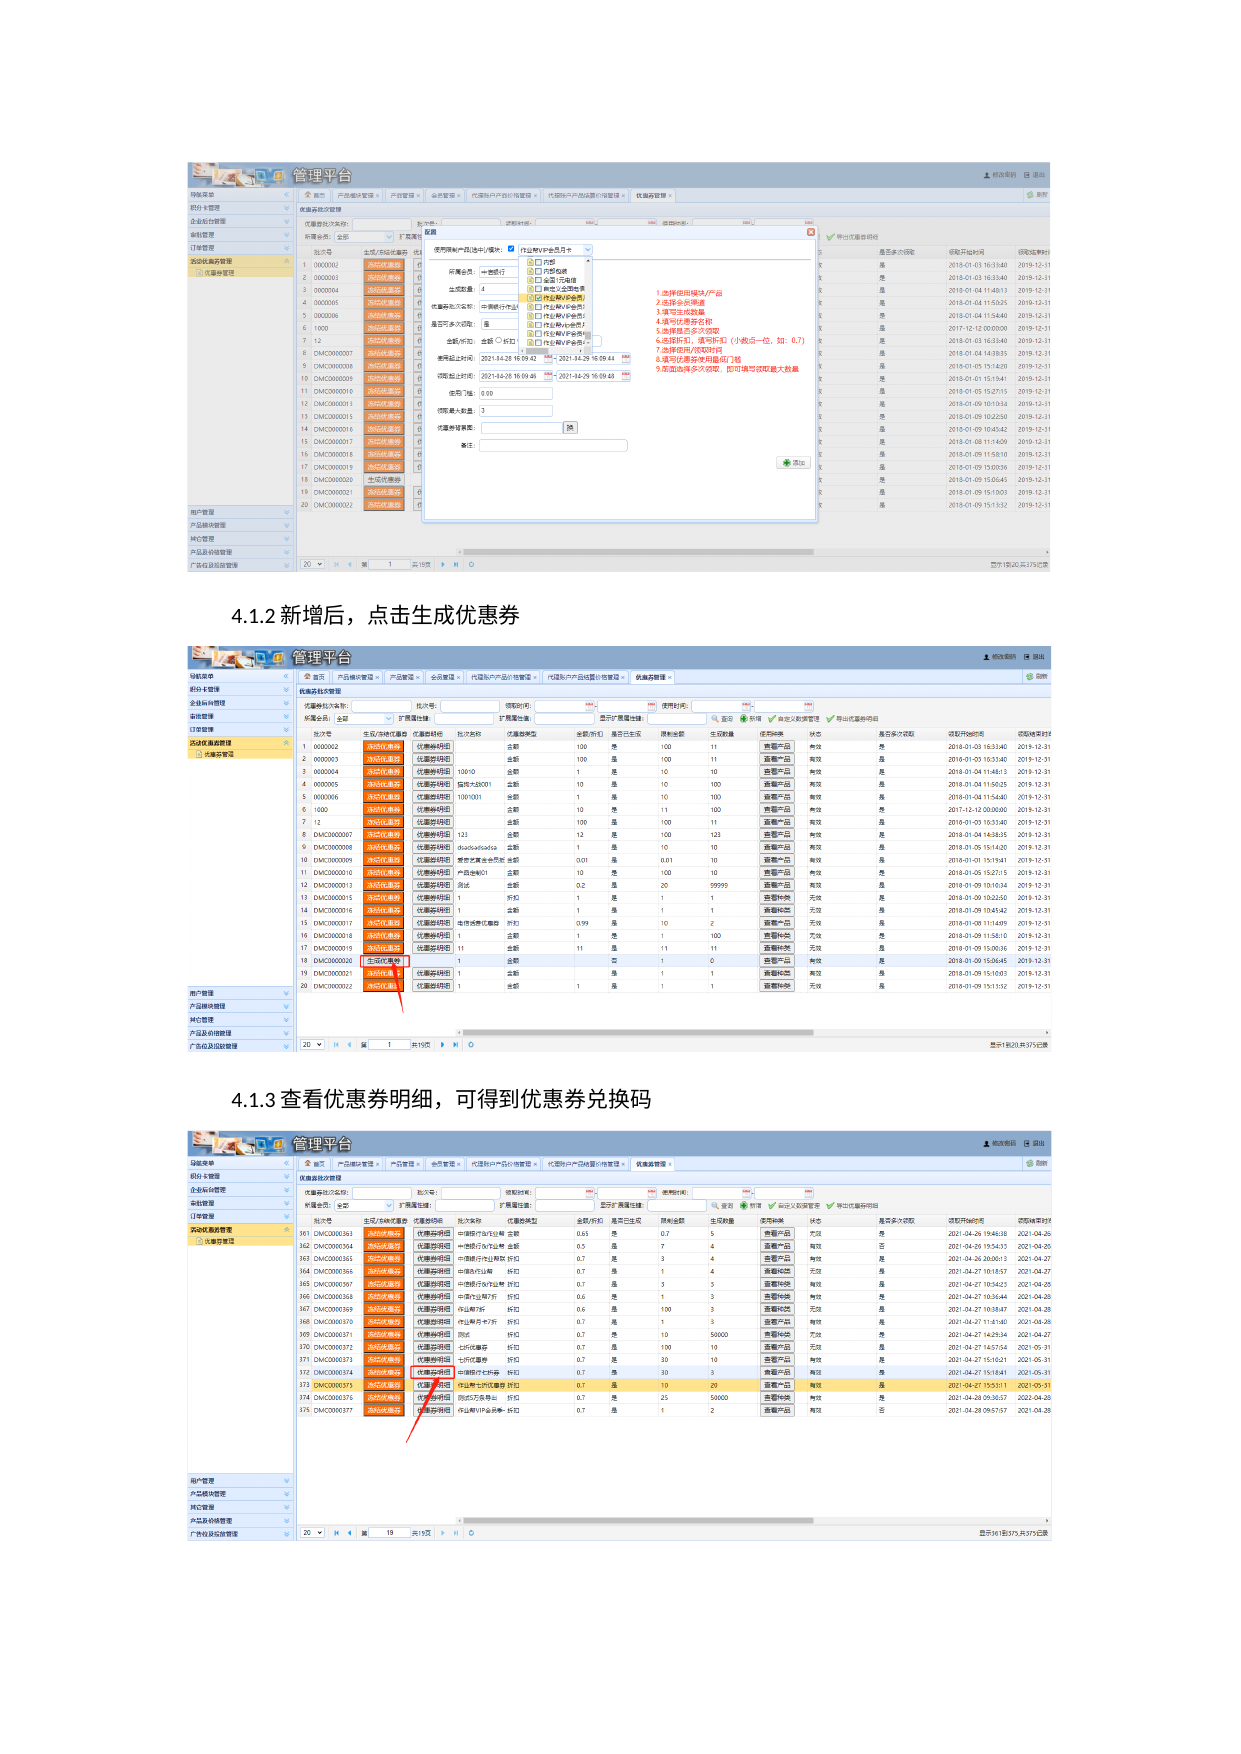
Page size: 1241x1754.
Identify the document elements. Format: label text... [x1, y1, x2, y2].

picture [187, 162, 1050, 572]
picture [187, 646, 1052, 1052]
text 4.1.2新增后，点击生成优惠券 [187, 598, 1053, 630]
picture [187, 1130, 1052, 1541]
text 4.1.3查看优惠券明细，可得到优惠券兑换码 [187, 1082, 1053, 1114]
